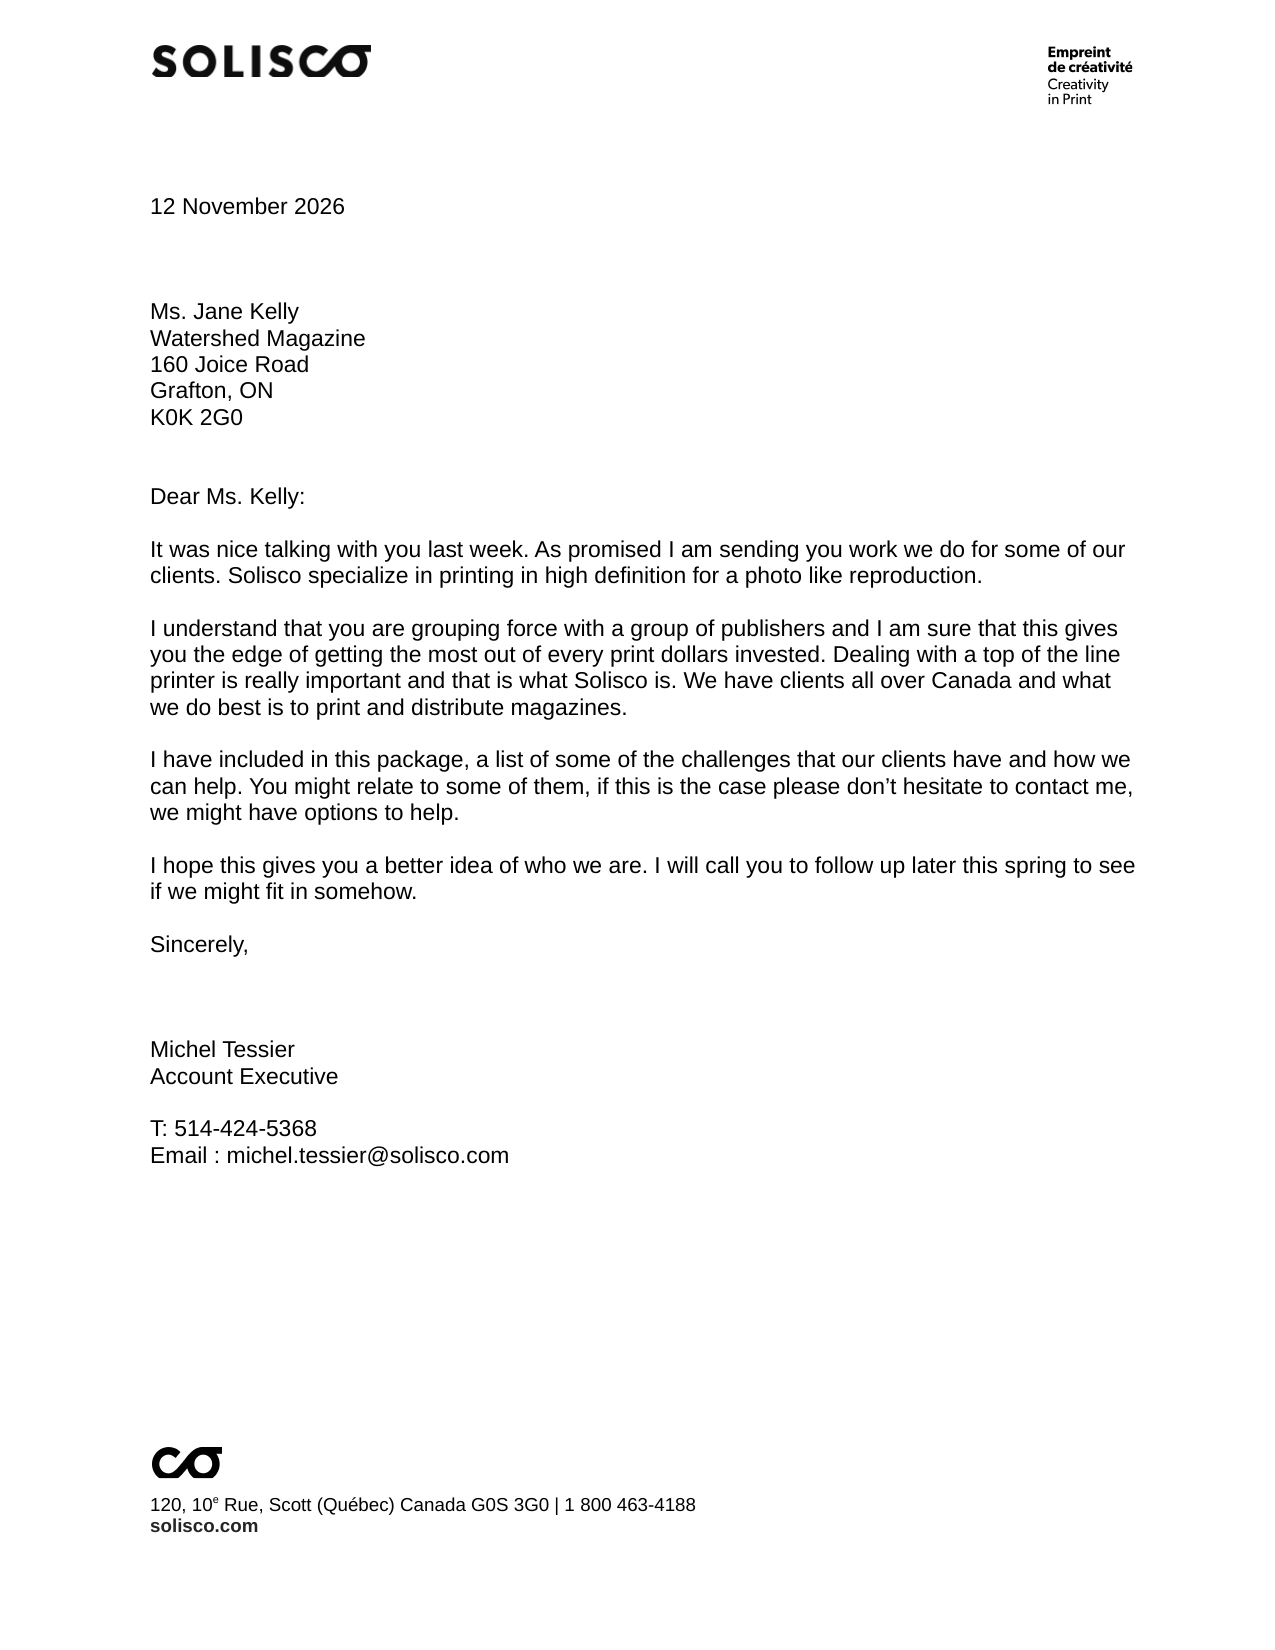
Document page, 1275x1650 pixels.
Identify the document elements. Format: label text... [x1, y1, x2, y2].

picture [1044, 40, 1133, 110]
picture [150, 45, 372, 77]
text Account Executive [150, 1063, 1137, 1089]
text I understand that you are grouping force with a group of publishers and I am sure that this gives you the edge of getting the most out of every print dollars invested. Dealing with a top of the line printer is really important and that is what Solisco is. We have clients all over Canada and what we do best is to print and distribute magazines. [150, 614, 1137, 720]
picture [150, 1446, 222, 1478]
text It was nice talking with you last week. As promised I am sending you work we do for some of our clients. Solisco specialize in printing in high definition for a photo like reproduction. [150, 536, 1137, 588]
text Michel Tessier [150, 1036, 1137, 1063]
text I hope this gives you a better idea of who we are. I will call you to follow up later this spring to see if we might fit in somehow. [150, 852, 1137, 904]
text 160 Joice Road [150, 351, 1137, 377]
text Dear Ms. Kelly: [150, 483, 1137, 509]
text Email : michel.tessier@solisco.com [150, 1142, 1137, 1168]
text 25 avril 2018 [150, 193, 1137, 219]
text I have included in this package, a list of some of the challenges that our clients have and how we can help. You might relate to some of them, if this is the case please don’t hesitate to contact me, we might have options to help. [150, 746, 1137, 825]
text Sincerely, [150, 931, 1137, 957]
text K0K 2G0 [150, 404, 1137, 430]
text Grafton, ON [150, 377, 1137, 404]
text Ms. Jane Kelly [150, 298, 1137, 325]
text T: 514-424-5368 [150, 1089, 1137, 1142]
text Watershed Magazine [150, 325, 1137, 351]
